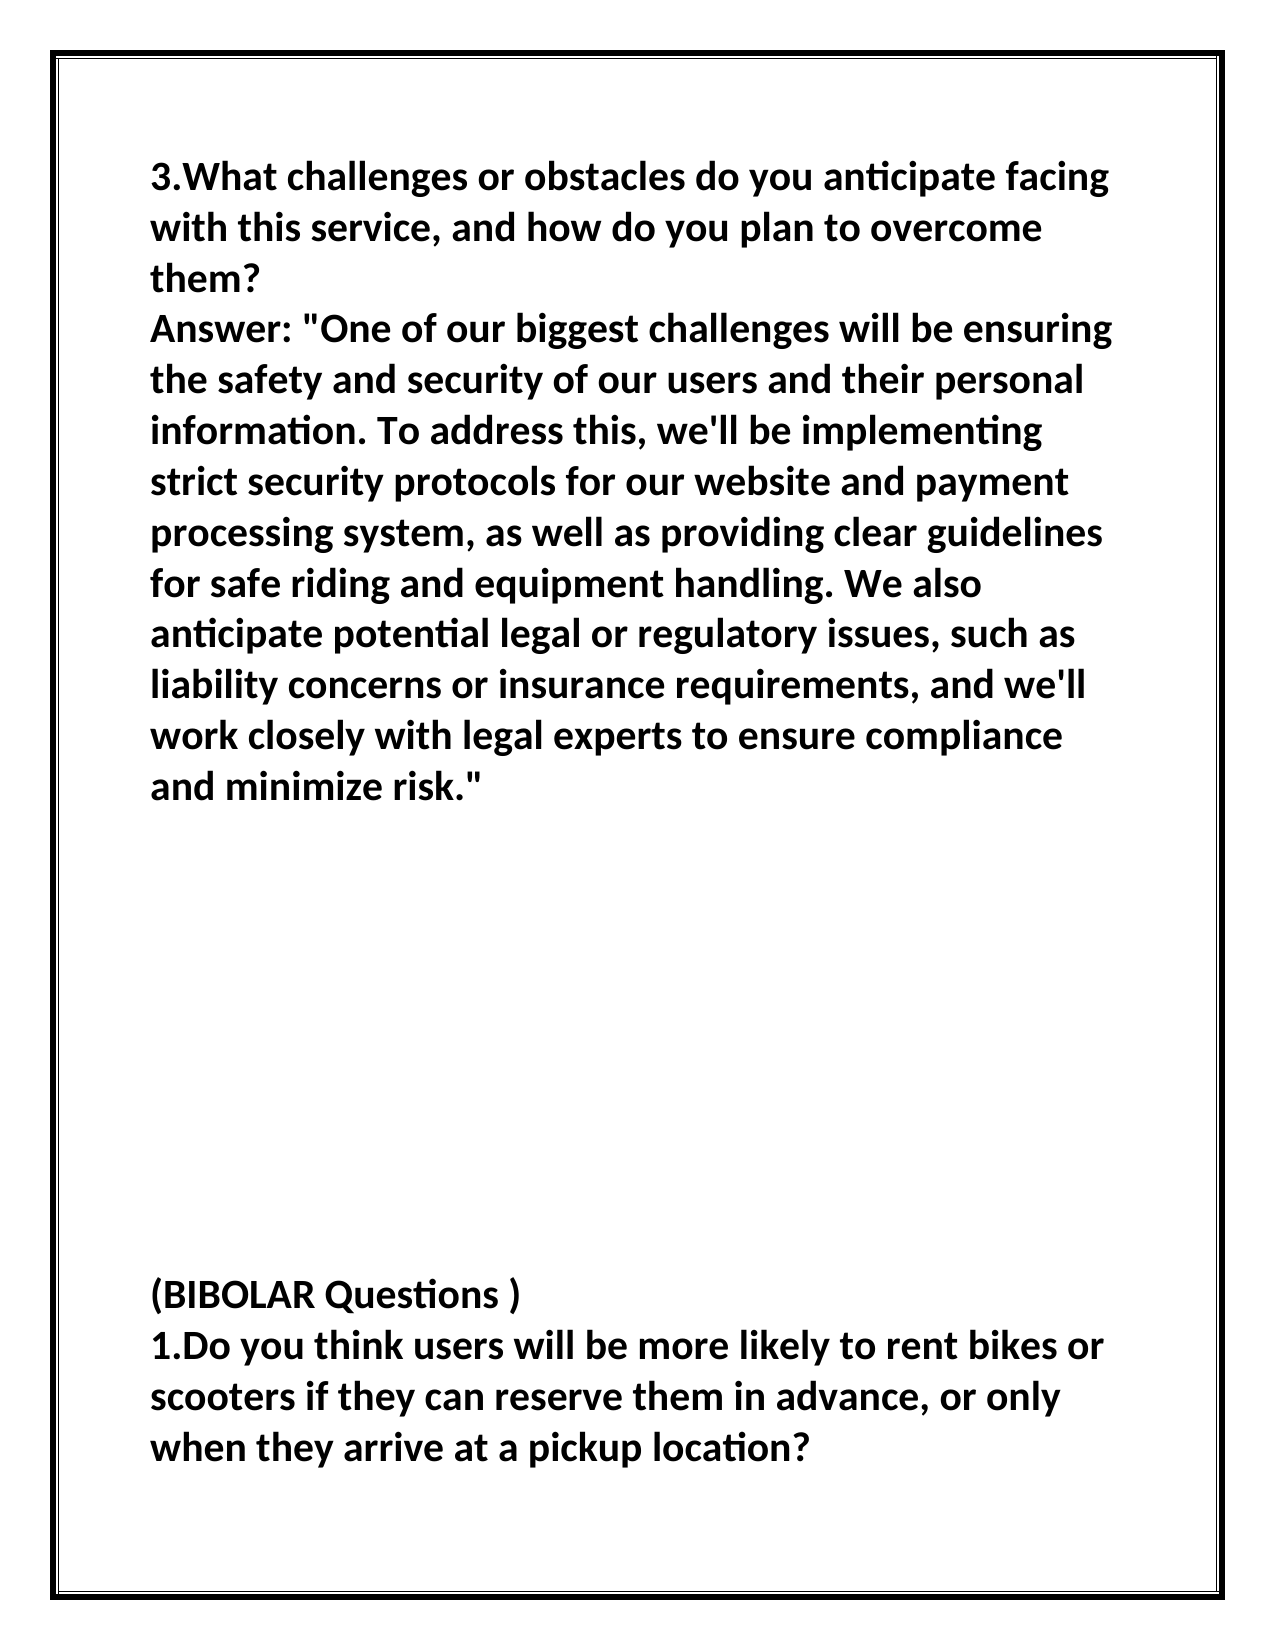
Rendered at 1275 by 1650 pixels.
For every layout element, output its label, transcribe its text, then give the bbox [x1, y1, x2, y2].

text 1.Do you think users will be more likely to rent bikes or scooters if they can reserve them in advance, or only when they arrive at a pickup location? [150, 1319, 1125, 1472]
text Answer: "One of our biggest challenges will be ensuring the safety and security of our users and their personal information. To address this, we'll be implementing strict security protocols for our website and payment processing system, as well as providing clear guidelines for safe riding and equipment handling. We also anticipate potential legal or regulatory issues, such as liability concerns or insurance requirements, and we'll work closely with legal experts to ensure compliance and minimize risk." [150, 302, 1125, 811]
text (BIBOLAR Questions ) [150, 1268, 1125, 1319]
text 3.What challenges or obstacles do you anticipate facing with this service, and how do you plan to overcome them? [150, 150, 1125, 302]
